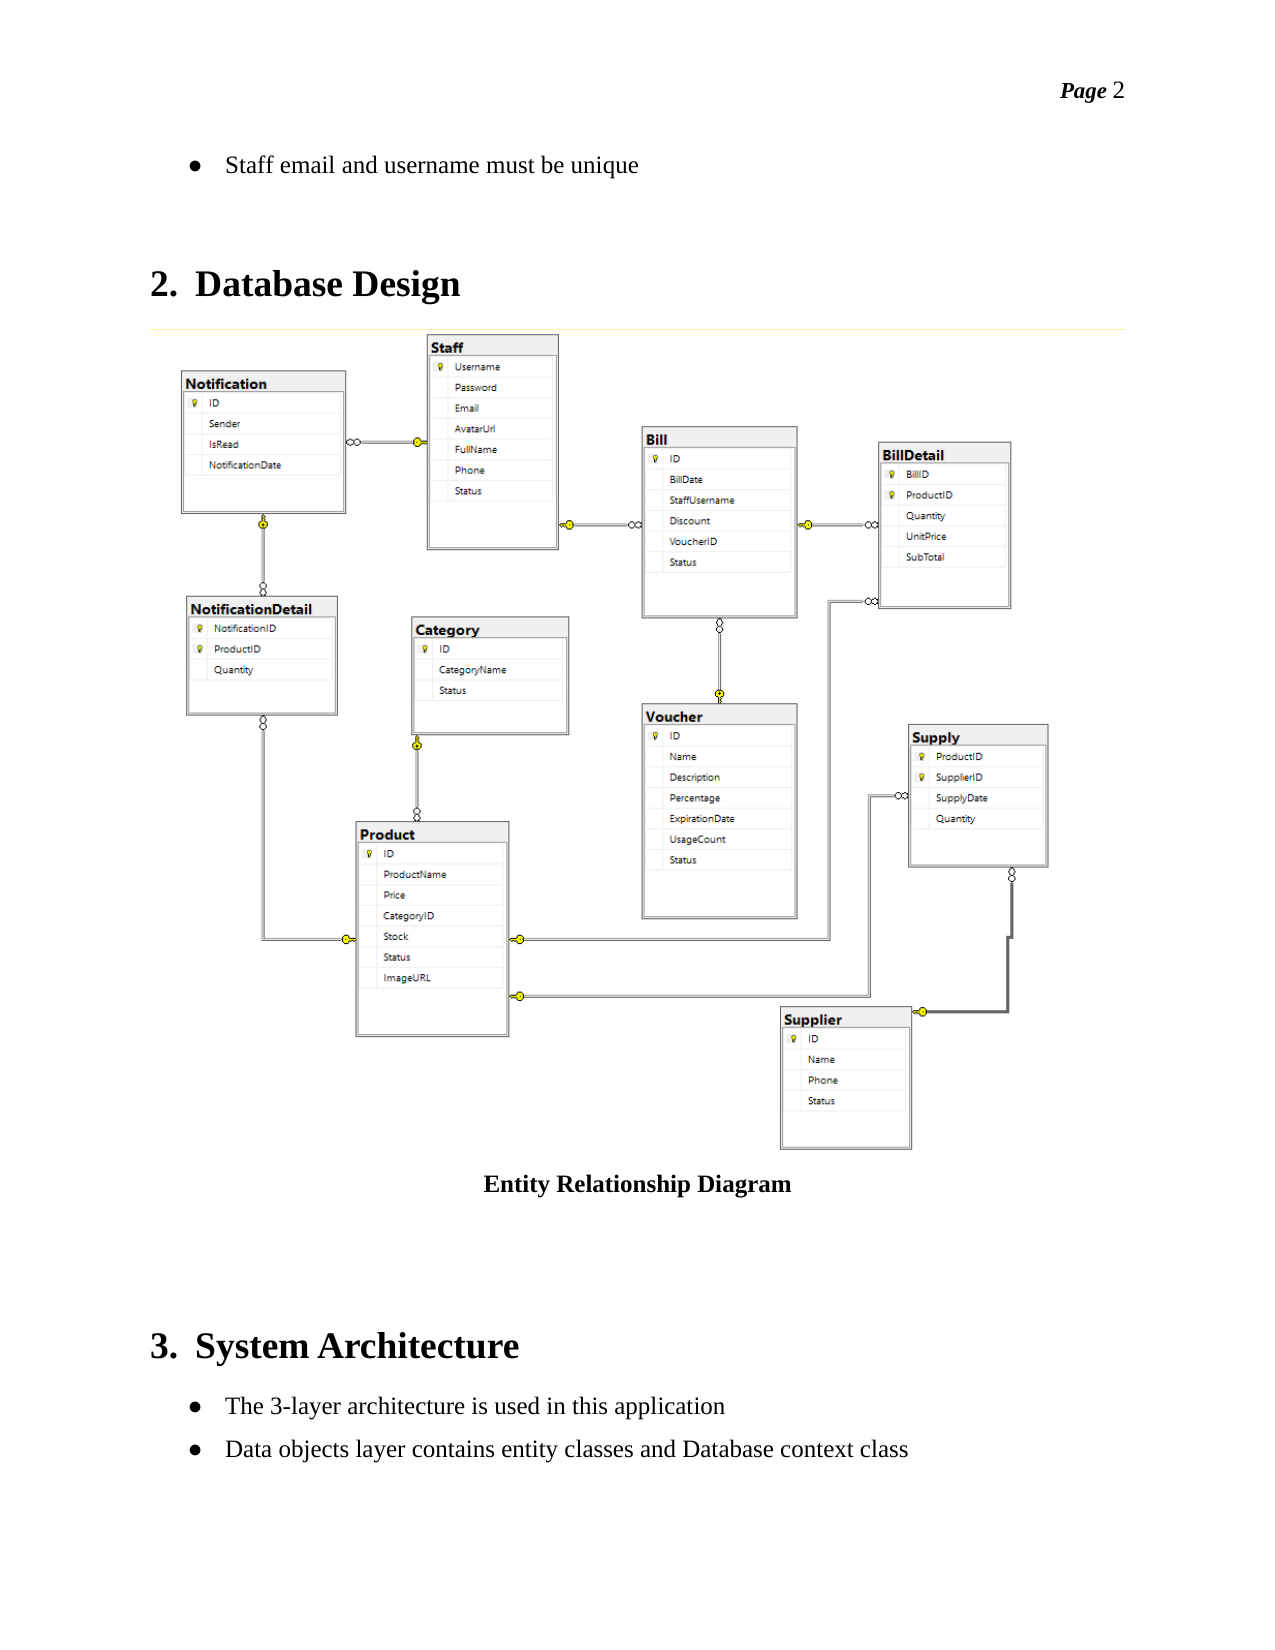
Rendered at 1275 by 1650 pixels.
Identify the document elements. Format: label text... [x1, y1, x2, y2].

list Data objects layer contains entity classes and Database context class [187, 1434, 1125, 1463]
text Entity Relationship Diagram [150, 1169, 1125, 1197]
list The 3-layer architecture is used in this application [187, 1391, 1125, 1420]
picture [150, 329, 1125, 1155]
subtitle System Architecture [150, 1323, 1125, 1366]
subtitle Database Design [150, 261, 1125, 304]
list Staff email and username must be unique [187, 150, 1125, 179]
